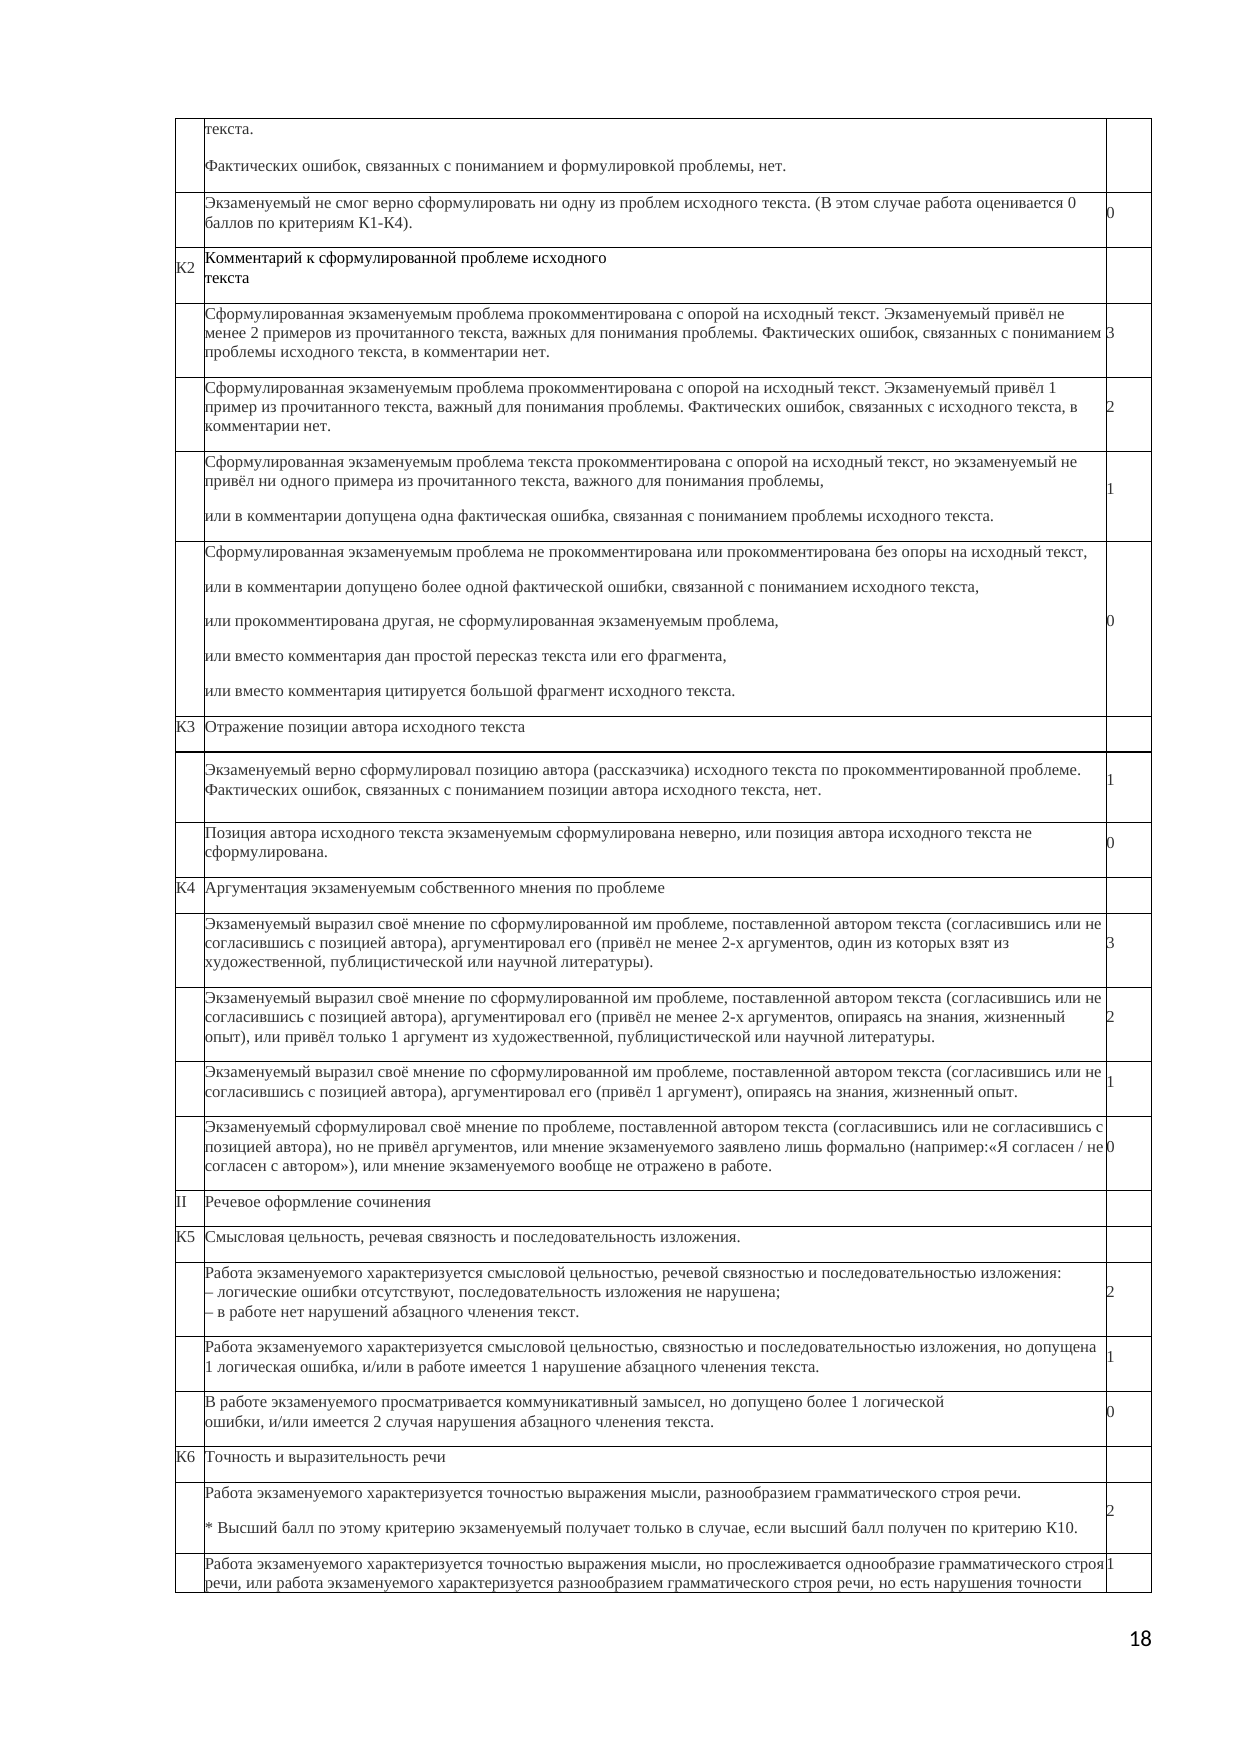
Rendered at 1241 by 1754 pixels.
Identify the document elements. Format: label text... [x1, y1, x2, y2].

table_cell [176, 753, 204, 822]
table_cell Работа экзаменуемого характеризуется смысловой цельностью, связностью и последовательностью изложения, но допущена 1 логическая ошибка, и/или в работе имеется 1 нарушение абзацного членения текста. [205, 1337, 1106, 1391]
table_cell [1107, 248, 1151, 302]
table_cell Экзаменуемый верно сформулировал позицию автора (рассказчика) исходного текста по прокомментированной проблеме. Фактических ошибок, связанных с пониманием позиции автора исходного текста, нет. [205, 753, 1106, 822]
table_cell [1107, 878, 1151, 913]
table_cell [176, 1554, 204, 1592]
table_cell К6 [176, 1447, 204, 1482]
table_cell [1107, 1191, 1151, 1226]
table_cell Отражение позиции автора исходного текста [205, 717, 1106, 751]
table_cell 1 [1107, 119, 1151, 192]
table_cell 2 [1107, 1483, 1151, 1553]
table_cell [205, 248, 1106, 302]
table_cell К1 [176, 119, 204, 192]
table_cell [205, 119, 1106, 192]
table_cell 1 [1107, 1337, 1151, 1391]
table_cell В работе экзаменуемого просматривается коммуникативный замысел, но допущено более 1 логической ошибки, и/или имеется 2 случая нарушения абзацного членения текста. [205, 1392, 1106, 1446]
table_cell [176, 988, 204, 1061]
table_cell Сформулированная экзаменуемым проблема прокомментирована с опорой на исходный текст. Экзаменуемый привёл 1 пример из прочитанного текста, важный для понимания проблемы. Фактических ошибок, связанных с исходного текста, в комментарии нет. [205, 378, 1106, 451]
table_cell Сформулированная экзаменуемым проблема текста прокомментирована с опорой на исходный текст, но экзаменуемый не привёл ни одного примера из прочитанного текста, важного для понимания проблемы, или в комментарии допущена одна фактическая ошибка, связанная с пониманием проблемы исходного текста. [205, 452, 1106, 541]
table_cell 2 [1107, 378, 1151, 451]
table_cell Работа экзаменуемого характеризуется точностью выражения мысли, разнообразием грамматического строя речи. * Высший балл по этому критерию экзаменуемый получает только в случае, если высший балл получен по критерию К10. [205, 1483, 1106, 1553]
table_cell [176, 193, 204, 247]
table_cell [176, 1483, 204, 1553]
table_cell Точность и выразительность речи [205, 1447, 1106, 1482]
table_cell Аргументация экзаменуемым собственного мнения по проблеме [205, 878, 1106, 913]
table_cell 0 [1107, 1117, 1151, 1190]
table_cell 2 [1107, 1263, 1151, 1336]
table_cell 3 [1107, 304, 1151, 377]
table_cell [176, 823, 204, 877]
table_cell К3 [176, 717, 204, 751]
table_cell К4 [176, 878, 204, 913]
table_cell К5 [176, 1227, 204, 1262]
table_cell Экзаменуемый выразил своё мнение по сформулированной им проблеме, поставленной автором текста (согласившись или не согласившись с позицией автора), аргументировал его (привёл 1 аргумент), опираясь на знания, жизненный опыт. [205, 1062, 1106, 1116]
table_cell Работа экзаменуемого характеризуется смысловой цельностью, речевой связностью и последовательностью изложения: – логические ошибки отсутствуют, последовательность изложения не нарушена; – в работе нет нарушений абзацного членения текст. [205, 1263, 1106, 1336]
table_cell Сформулированная экзаменуемым проблема прокомментирована с опорой на исходный текст. Экзаменуемый привёл не менее 2 примеров из прочитанного текста, важных для понимания проблемы. Фактических ошибок, связанных с пониманием проблемы исходного текста, в комментарии нет. [205, 304, 1106, 377]
table_cell 2 [1107, 988, 1151, 1061]
table_cell [176, 1117, 204, 1190]
table_cell Экзаменуемый выразил своё мнение по сформулированной им проблеме, поставленной автором текста (согласившись или не согласившись с позицией автора), аргументировал его (привёл не менее 2-х аргументов, один из которых взят из художественной, публицистической или научной литературы). [205, 914, 1106, 987]
table_cell Экзаменуемый не смог верно сформулировать ни одну из проблем исходного текста. (В этом случае работа оценивается 0 баллов по критериям К1-К4). [205, 193, 1106, 247]
table_cell [176, 378, 204, 451]
table_cell Смысловая цельность, речевая связность и последовательность изложения. [205, 1227, 1106, 1262]
table_cell 3 [1107, 914, 1151, 987]
table_cell Речевое оформление сочинения [205, 1191, 1106, 1226]
table_cell 0 [1107, 193, 1151, 247]
table_cell [1107, 1447, 1151, 1482]
table_cell 1 [1107, 1062, 1151, 1116]
table_cell [176, 304, 204, 377]
table_cell 1 [1107, 1554, 1151, 1592]
table_cell [176, 1062, 204, 1116]
table_cell [176, 1263, 204, 1336]
table_cell [1107, 717, 1151, 751]
table_cell Сформулированная экзаменуемым проблема не прокомментирована или прокомментирована без опоры на исходный текст, или в комментарии допущено более одной фактической ошибки, связанной с пониманием исходного текста, или прокомментирована другая, не сформулированная экзаменуемым проблема, или вместо комментария дан простой пересказ текста или его фрагмента, или вместо комментария цитируется большой фрагмент исходного текста. [205, 542, 1106, 716]
table_cell [176, 1392, 204, 1446]
table_cell [176, 452, 204, 541]
table_cell 0 [1107, 1392, 1151, 1446]
table_cell 1 [1107, 452, 1151, 541]
table_cell [1107, 1227, 1151, 1262]
table_cell 0 [1107, 542, 1151, 716]
table_cell [176, 542, 204, 716]
table_cell Экзаменуемый выразил своё мнение по сформулированной им проблеме, поставленной автором текста (согласившись или не согласившись с позицией автора), аргументировал его (привёл не менее 2-х аргументов, опираясь на знания, жизненный опыт), или привёл только 1 аргумент из художественной, публицистической или научной литературы. [205, 988, 1106, 1061]
table_cell II [176, 1191, 204, 1226]
table_cell Экзаменуемый сформулировал своё мнение по проблеме, поставленной автором текста (согласившись или не согласившись с позицией автора), но не привёл аргументов, или мнение экзаменуемого заявлено лишь формально (например:«Я согласен / не согласен с автором»), или мнение экзаменуемого вообще не отражено в работе. [205, 1117, 1106, 1190]
table_cell 1 [1107, 753, 1151, 822]
table_cell 0 [1107, 823, 1151, 877]
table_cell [205, 1554, 1106, 1592]
table_cell [176, 914, 204, 987]
table_cell Позиция автора исходного текста экзаменуемым сформулирована неверно, или позиция автора исходного текста не сформулирована. [205, 823, 1106, 877]
table_cell [176, 1337, 204, 1391]
table_cell К2 [176, 248, 204, 302]
